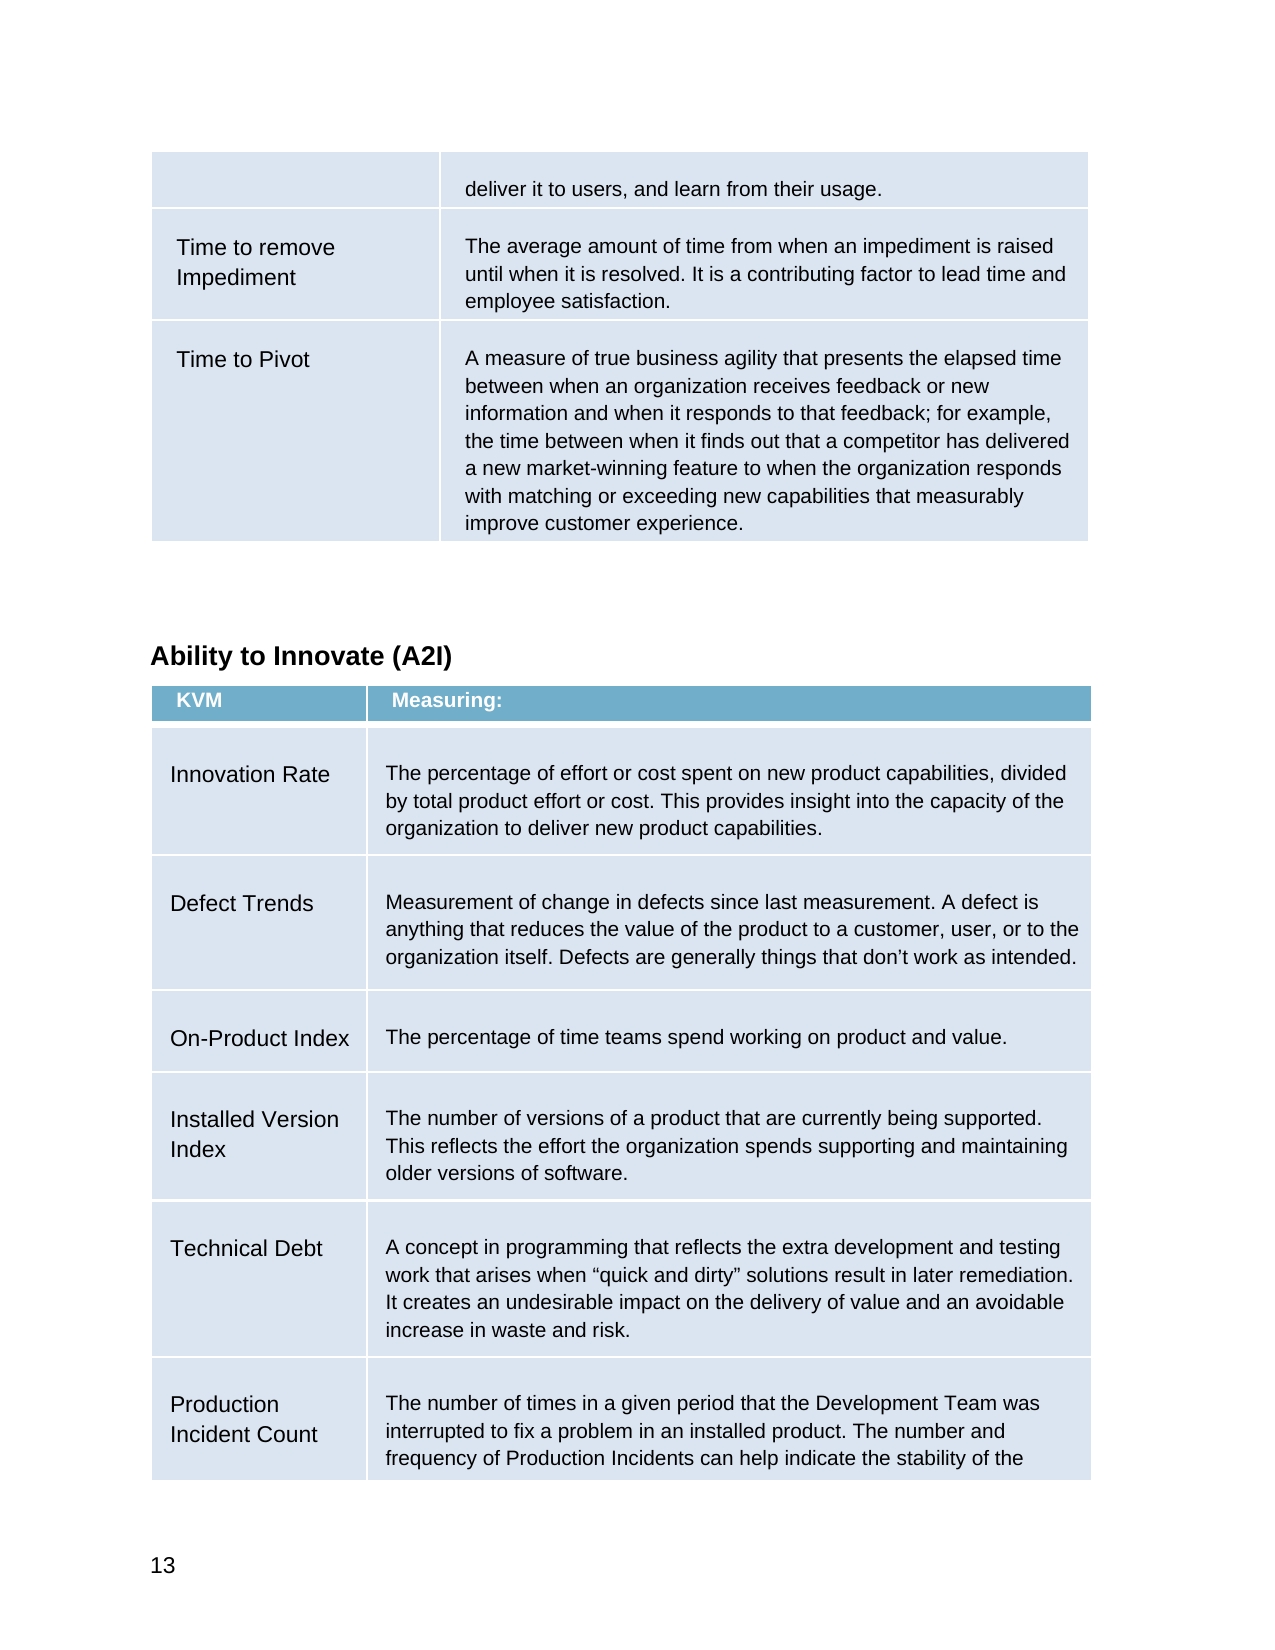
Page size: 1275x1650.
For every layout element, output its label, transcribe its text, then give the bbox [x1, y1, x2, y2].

table_cell Measurement of change in defects since last measurement. A defect is anything that reduces the value of the product to a customer, user, or to the organization itself. Defects are generally things that don’t work as intended. [368, 856, 1091, 989]
table_cell The total time needed to sketch an idea or improvement, build it, deliver it to users, and learn from their usage. [441, 152, 1088, 207]
subtitle Ability to Innovate (A2I) [150, 639, 1125, 671]
table_header KVM [152, 686, 366, 721]
table_cell Innovation Rate [152, 728, 366, 854]
table_cell Time to Pivot [152, 321, 439, 541]
table_cell The average amount of time from when an impediment is raised until when it is resolved. It is a contributing factor to lead time and employee satisfaction. [441, 209, 1088, 319]
table_cell On-Product Index [152, 991, 366, 1071]
table_cell The percentage of effort or cost spent on new product capabilities, divided by total product effort or cost. This provides insight into the capacity of the organization to deliver new product capabilities. [368, 728, 1091, 854]
table_cell A concept in programming that reflects the extra development and testing work that arises when “quick and dirty” solutions result in later remediation. It creates an undesirable impact on the delivery of value and an avoidable increase in waste and risk. [368, 1202, 1091, 1356]
table_cell A measure of true business agility that presents the elapsed time between when an organization receives feedback or new information and when it responds to that feedback; for example, the time between when it finds out that a competitor has delivered a new market-winning feature to when the organization responds with matching or exceeding new capabilities that measurably improve customer experience. [441, 321, 1088, 541]
table_cell The number of versions of a product that are currently being supported. This reflects the effort the organization spends supporting and maintaining older versions of software. [368, 1073, 1091, 1199]
table_cell Technical Debt [152, 1202, 366, 1356]
table_cell Production Incident Count [152, 1358, 366, 1480]
table_cell Defect Trends [152, 856, 366, 989]
table_cell Time-to-Learn [152, 152, 439, 207]
table_cell Time to remove Impediment [152, 209, 439, 319]
table_cell The percentage of time teams spend working on product and value. [368, 991, 1091, 1071]
table_cell Installed Version Index [152, 1073, 366, 1199]
table_header Measuring: [368, 686, 1091, 721]
